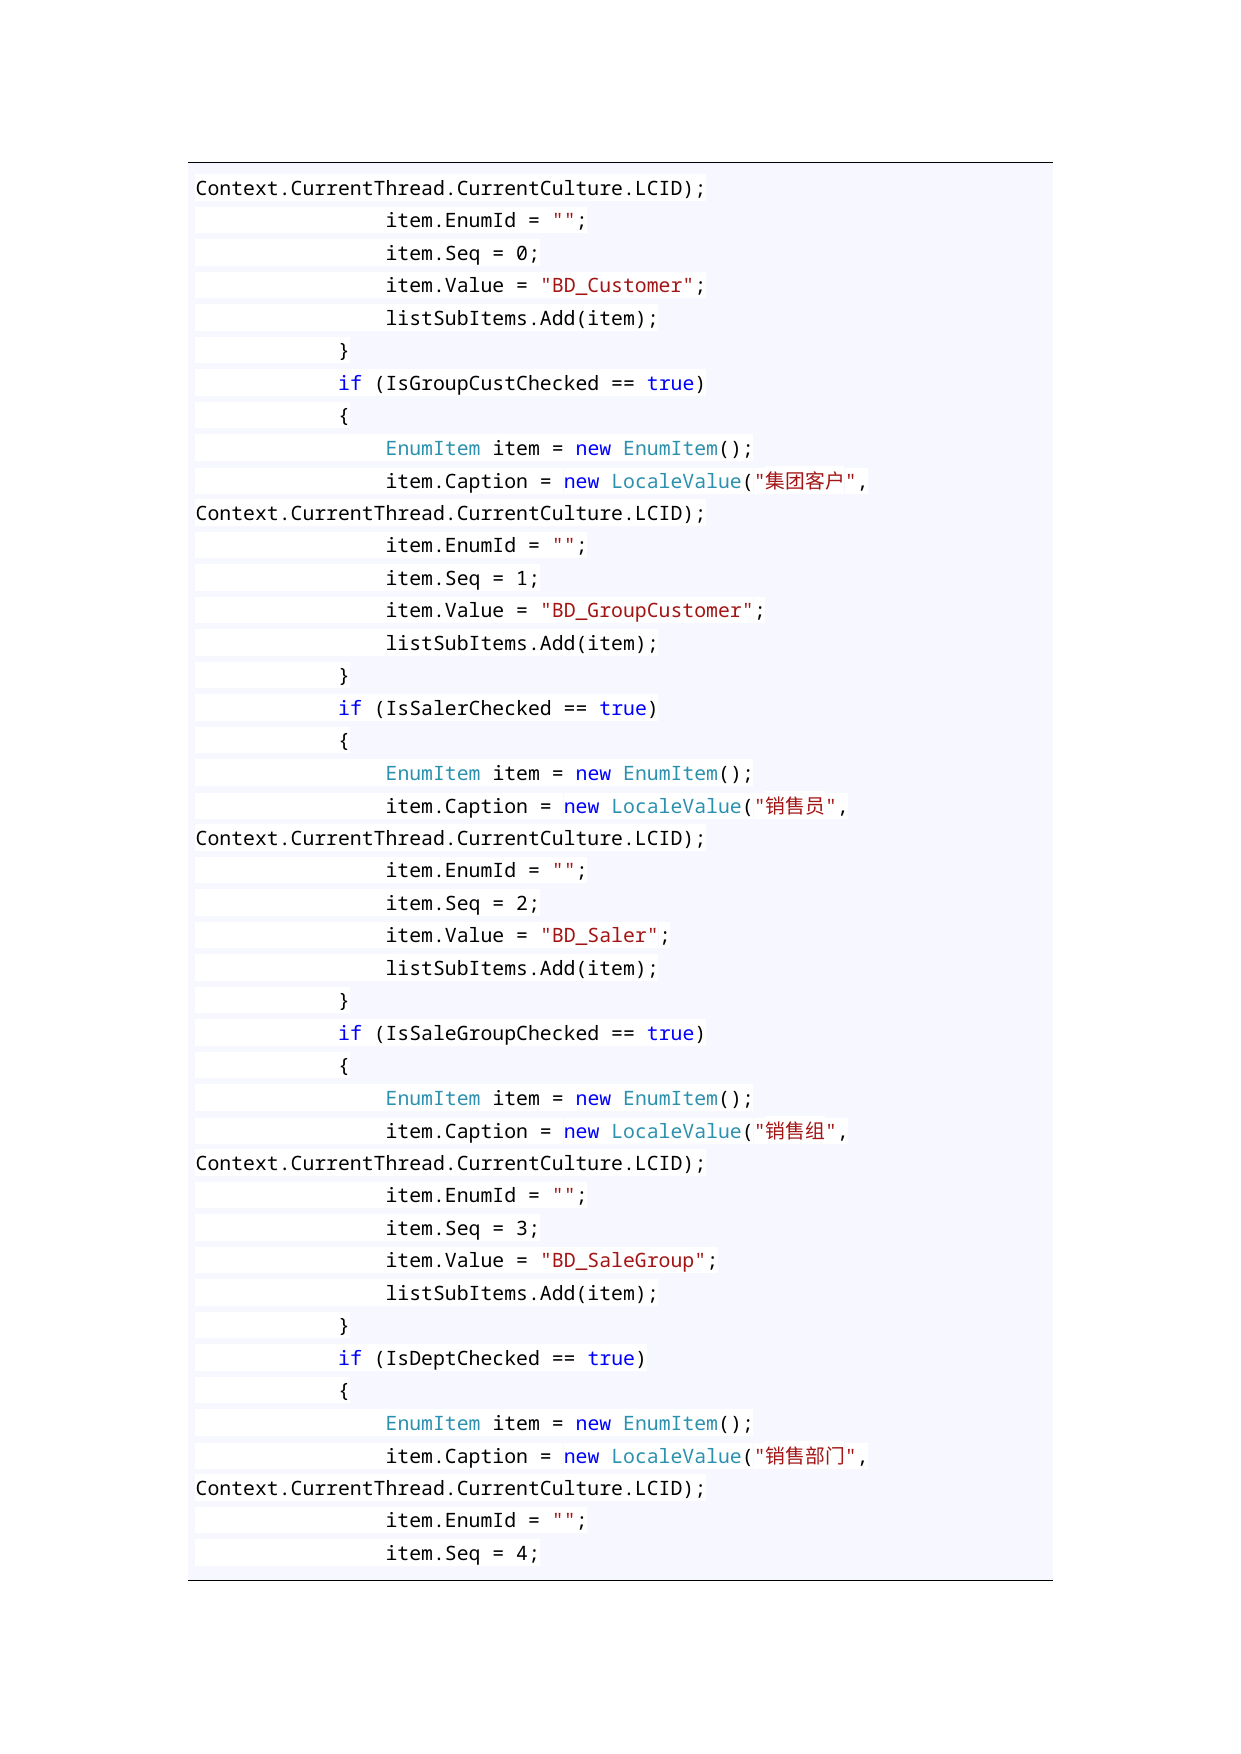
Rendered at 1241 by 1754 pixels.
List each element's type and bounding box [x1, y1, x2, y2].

table_cell [188, 163, 1053, 1580]
